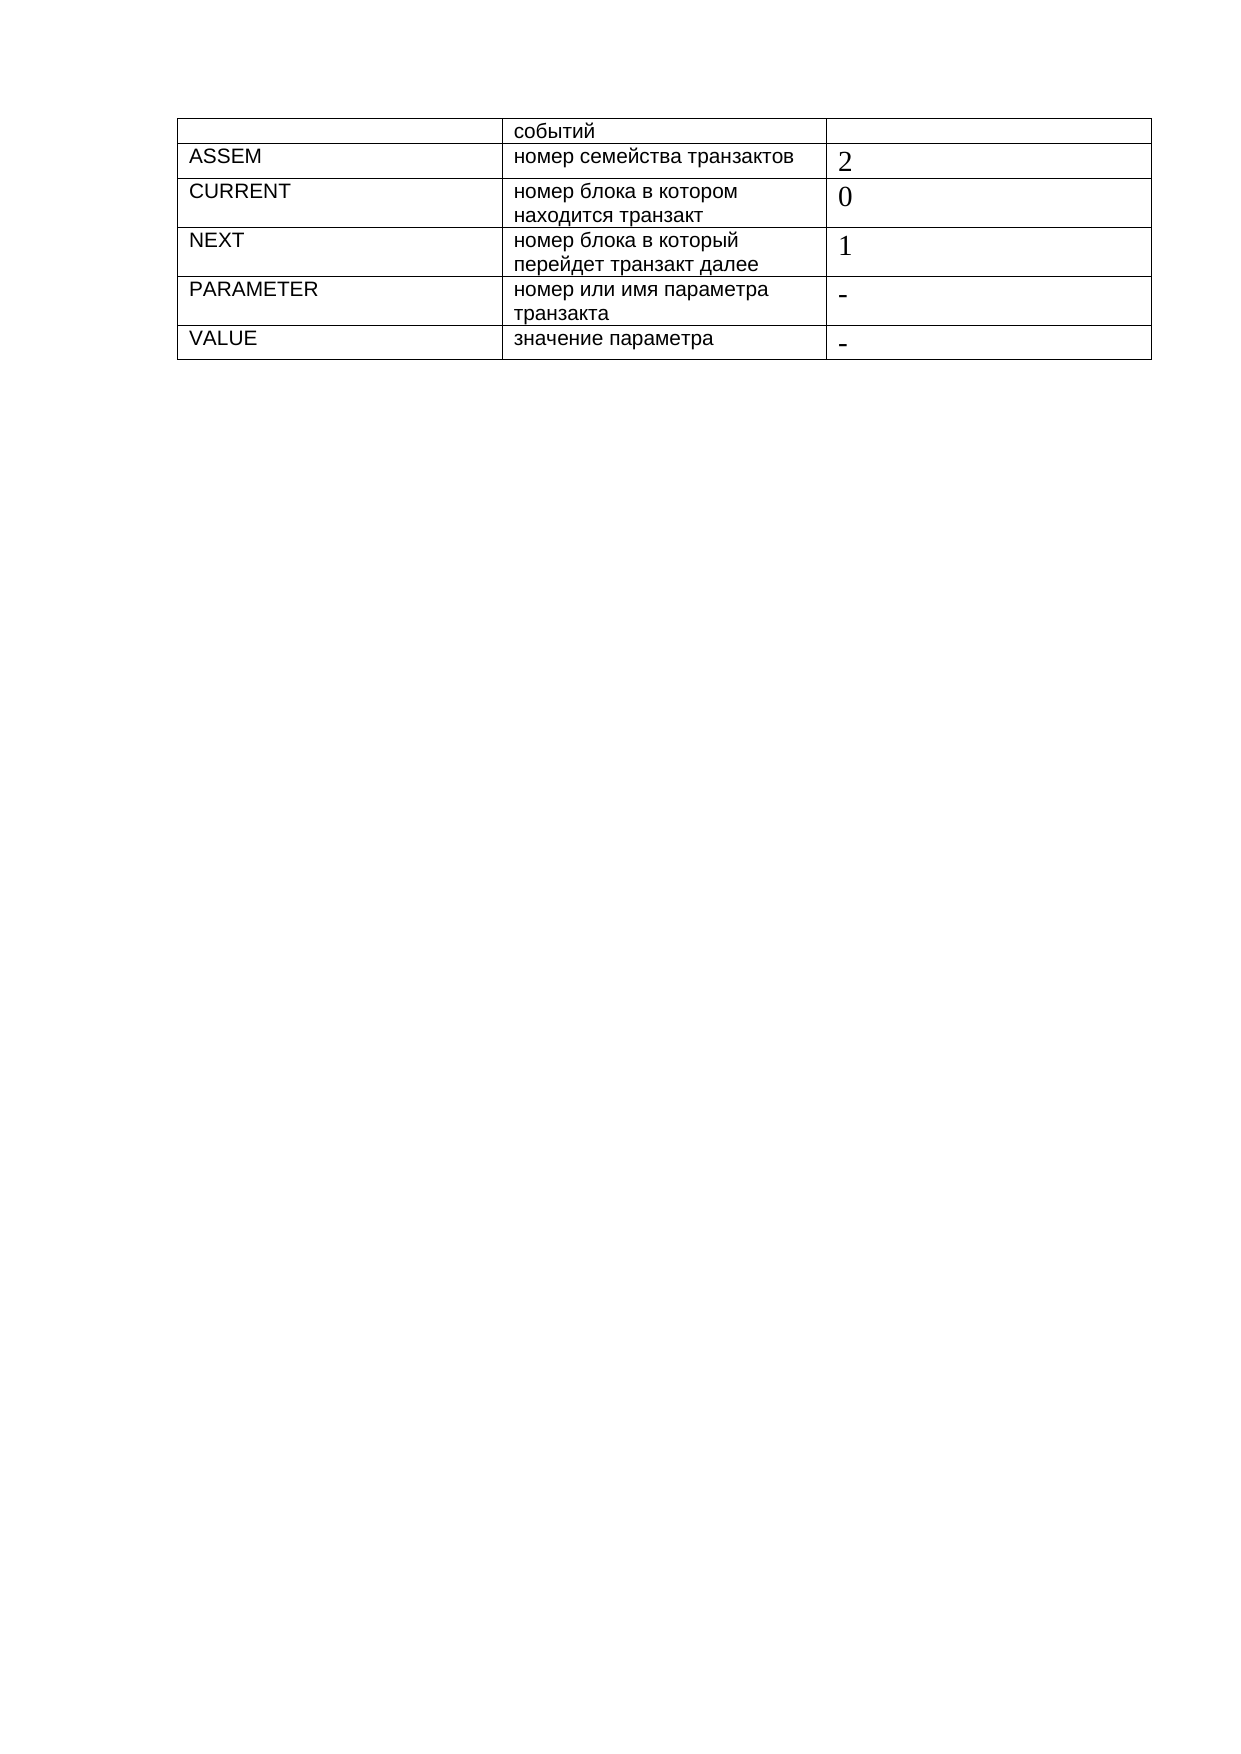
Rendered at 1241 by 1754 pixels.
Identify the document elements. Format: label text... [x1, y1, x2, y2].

table_cell VALUE [178, 326, 502, 359]
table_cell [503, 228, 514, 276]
table_cell - [827, 326, 1151, 359]
table_cell номер семейства транзактов [503, 144, 826, 178]
table_cell BDT [178, 119, 502, 143]
table_cell номер блока в который перейдет транзакт далее [739, 228, 826, 276]
table_cell CURRENT [178, 179, 502, 227]
table_cell 2 [827, 144, 1151, 178]
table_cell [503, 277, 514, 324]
table_cell NEXT [178, 228, 502, 276]
table_cell номер блока в котором находится транзакт [703, 179, 826, 227]
table_cell 1 [827, 228, 1151, 276]
table_cell номер или имя параметра транзакта [609, 277, 826, 324]
table_cell 13.0 [827, 119, 1151, 143]
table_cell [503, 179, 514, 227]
table_cell значение параметра [503, 326, 826, 359]
table_cell - [827, 277, 1151, 324]
table_cell 0 [827, 179, 1151, 227]
table_cell ASSEM [178, 144, 502, 178]
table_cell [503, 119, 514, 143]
table_cell PARAMETER [178, 277, 502, 324]
